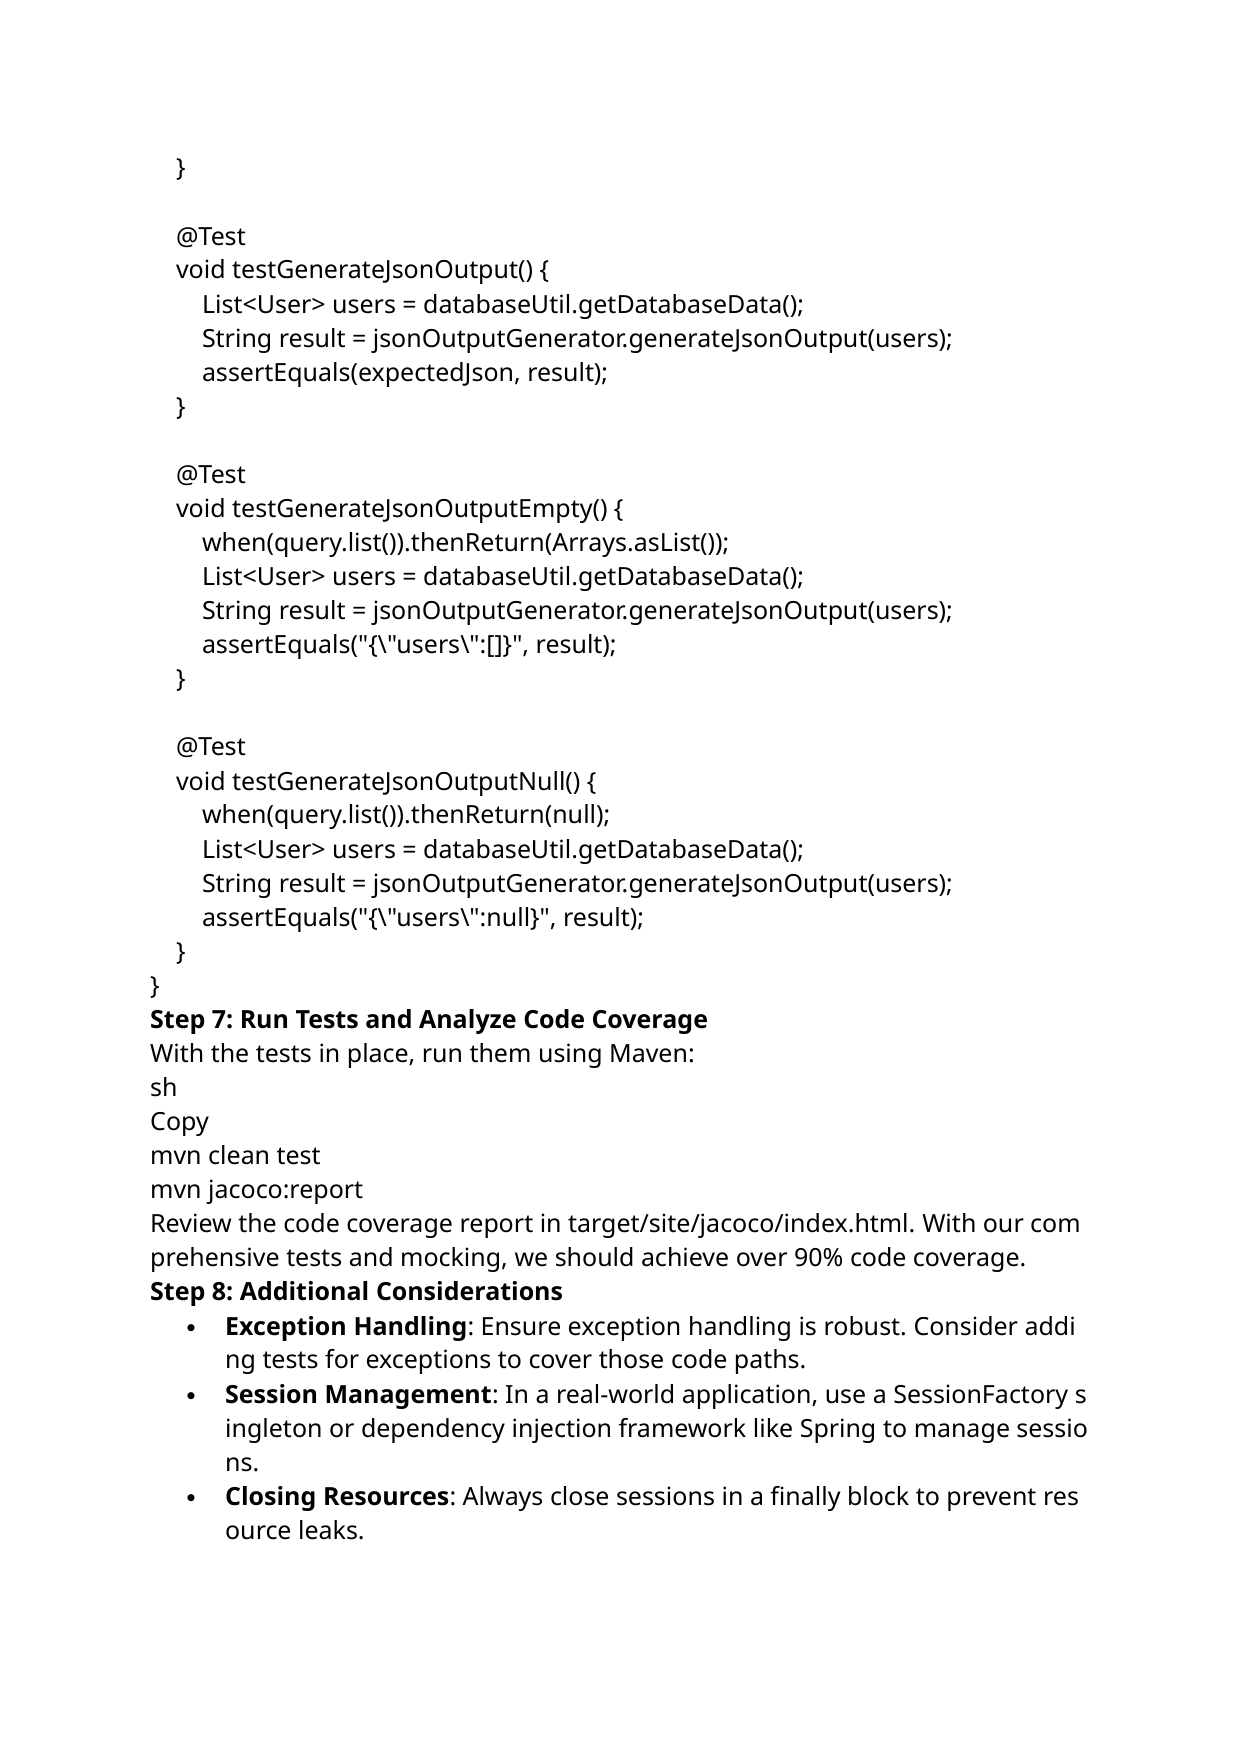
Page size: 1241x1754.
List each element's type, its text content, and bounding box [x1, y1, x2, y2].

text } [150, 661, 1090, 695]
text when(query.list()).thenReturn(null); [150, 797, 1090, 831]
text assertEquals(expectedJson, result); [150, 354, 1090, 388]
text List<User> users = databaseUtil.getDatabaseData(); [150, 286, 1090, 320]
text void testGenerateJsonOutputNull() { [150, 763, 1090, 797]
text assertEquals("{\"users\":null}", result); [150, 899, 1090, 933]
text } [150, 388, 1090, 422]
text @Test [150, 218, 1090, 252]
text List<User> users = databaseUtil.getDatabaseData(); [150, 559, 1090, 593]
text Review the code coverage report in target/site/jacoco/index.html. With our comprehensive tests and mocking, we should achieve over 90% code coverage. [150, 1206, 1090, 1274]
text @Test [150, 729, 1090, 763]
text sh [150, 1070, 1090, 1104]
text List<User> users = databaseUtil.getDatabaseData(); [150, 831, 1090, 865]
text mvn clean test [150, 1138, 1090, 1172]
text With the tests in place, run them using Maven: [150, 1036, 1090, 1070]
text } [150, 150, 1090, 184]
text Step 8: Additional Considerations [150, 1274, 1090, 1308]
text when(query.list()).thenReturn(Arrays.asList()); [150, 525, 1090, 559]
text assertEquals("{\"users\":[]}", result); [150, 627, 1090, 661]
list Closing Resources: Always close sessions in a finally block to prevent resource leaks. [187, 1478, 1090, 1547]
text String result = jsonOutputGenerator.generateJsonOutput(users); [150, 865, 1090, 899]
text } [150, 933, 1090, 967]
text void testGenerateJsonOutputEmpty() { [150, 491, 1090, 525]
text void testGenerateJsonOutput() { [150, 252, 1090, 286]
text String result = jsonOutputGenerator.generateJsonOutput(users); [150, 320, 1090, 354]
list Exception Handling: Ensure exception handling is robust. Consider adding tests for exceptions to cover those code paths. [187, 1308, 1090, 1376]
text @Test [150, 457, 1090, 491]
text Copy [150, 1104, 1090, 1138]
text Step 7: Run Tests and Analyze Code Coverage [150, 1002, 1090, 1036]
text mvn jacoco:report [150, 1172, 1090, 1206]
text String result = jsonOutputGenerator.generateJsonOutput(users); [150, 593, 1090, 627]
list Session Management: In a real-world application, use a SessionFactory singleton or dependency injection framework like Spring to manage sessions. [187, 1376, 1090, 1478]
text } [150, 967, 1090, 1002]
